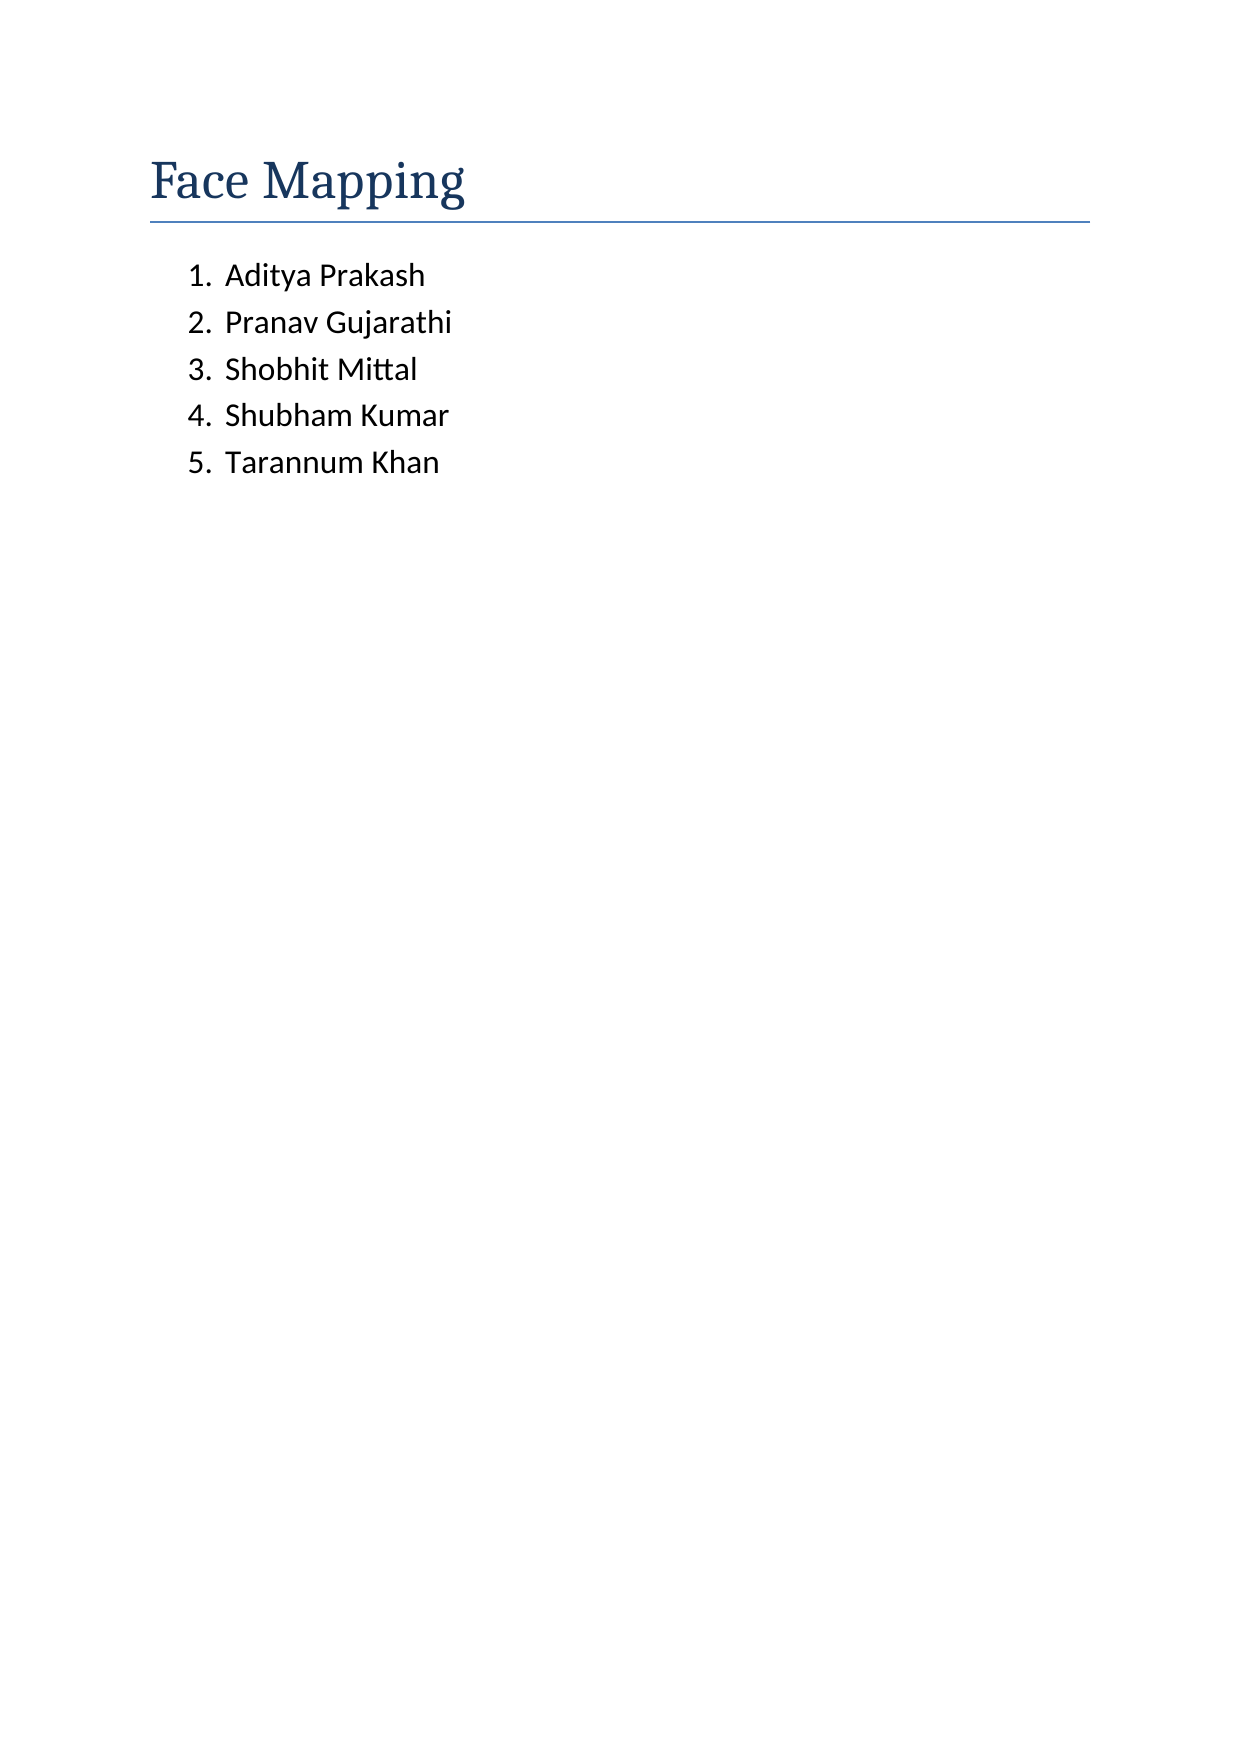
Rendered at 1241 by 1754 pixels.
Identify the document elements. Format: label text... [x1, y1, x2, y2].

list Tarannum Khan [187, 441, 1090, 482]
list Pranav Gujarathi [187, 301, 1090, 341]
list Shobhit Mittal [187, 347, 1090, 388]
list Aditya Prakash [187, 254, 1090, 295]
list Shubham Kumar [187, 394, 1090, 435]
title Face Mapping [150, 150, 1090, 221]
